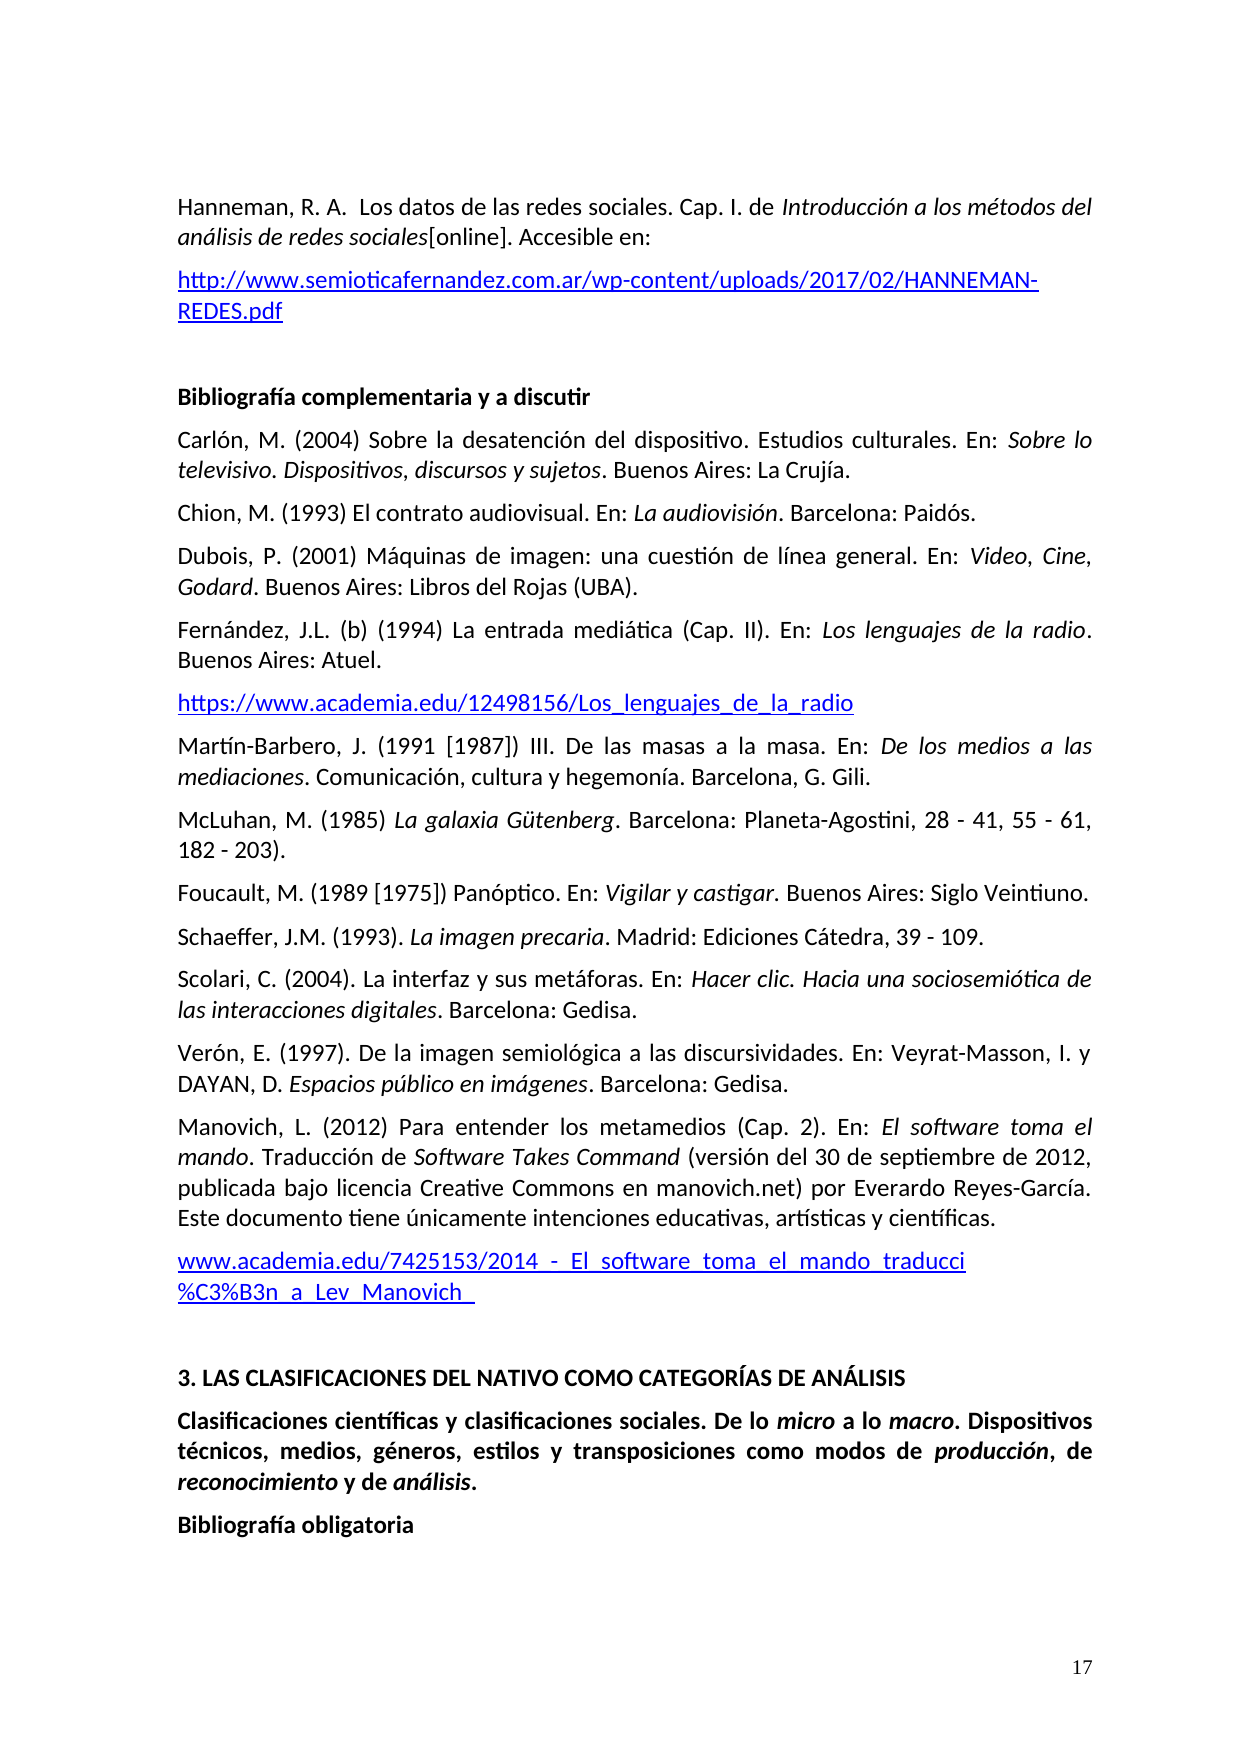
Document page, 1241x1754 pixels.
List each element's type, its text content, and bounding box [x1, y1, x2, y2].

text 3. LAS CLASIFICACIONES DEL NATIVO COMO CATEGORÍAS DE ANÁLISIS [177, 1362, 1092, 1392]
text http://www.semioticafernandez.com.ar/wp-content/uploads/2017/02/HANNEMAN-REDES.pdf [177, 264, 1092, 325]
text Verón, E. (1997). De la imagen semiológica a las discursividades. En: Veyrat-Masson, I. y DAYAN, D. Espacios público en imágenes. Barcelona: Gedisa. [177, 1037, 1092, 1098]
text Bibliografía obligatoria [177, 1509, 1092, 1539]
text Scolari, C. (2004). La interfaz y sus metáforas. En: Hacer clic. Hacia una sociosemiótica de las interacciones digitales. Barcelona: Gedisa. [177, 964, 1092, 1025]
text Dubois, P. (2001) Máquinas de imagen: una cuestión de línea general. En: Video, Cine, Godard. Buenos Aires: Libros del Rojas (UBA). [177, 540, 1092, 601]
text Manovich, L. (2012) Para entender los metamedios (Cap. 2). En: El software toma el mando. Traducción de Software Takes Command (versión del 30 de septiembre de 2012, publicada bajo licencia Creative Commons en manovich.net) por Everardo Reyes-García. Este documento tiene únicamente intenciones educativas, artísticas y científicas. [177, 1111, 1092, 1233]
text https://www.academia.edu/12498156/Los_lenguajes_de_la_radio [177, 687, 1092, 718]
text Schaeffer, J.M. (1993). La imagen precaria. Madrid: Ediciones Cátedra, 39 - 109. [177, 921, 1092, 951]
text Foucault, M. (1989 [1975]) Panóptico. En: Vigilar y castigar. Buenos Aires: Siglo Veintiuno. [177, 878, 1092, 908]
text www.academia.edu/7425153/2014_-_El_software_toma_el_mando_traducci%C3%B3n_a_Lev_Manovich_ [177, 1245, 1092, 1306]
list Martín-Barbero, J. (1991 [1987]) III. De las masas a la masa. En: De los medios a las mediaciones. Comunicación, cultura y hegemonía. Barcelona, G. Gili. [177, 731, 1092, 792]
text Clasificaciones científicas y clasificaciones sociales. De lo micro a lo macro. Dispositivos técnicos, medios, géneros, estilos y transposiciones como modos de producción, de reconocimiento y de análisis. [177, 1405, 1092, 1496]
text Carlón, M. (2004) Sobre la desatención del dispositivo. Estudios culturales. En: Sobre lo televisivo. Dispositivos, discursos y sujetos. Buenos Aires: La Crujía. [177, 424, 1092, 485]
text Chion, M. (1993) El contrato audiovisual. En: La audiovisión. Barcelona: Paidós. [177, 497, 1092, 528]
text Hanneman, R. A. Los datos de las redes sociales. Cap. I. de Introducción a los métodos del análisis de redes sociales[online]. Accesible en: [177, 191, 1092, 252]
text Bibliografía complementaria y a discutir [177, 381, 1092, 411]
text Fernández, J.L. (b) (1994) La entrada mediática (Cap. II). En: Los lenguajes de la radio. Buenos Aires: Atuel. [177, 614, 1092, 675]
text McLuhan, M. (1985) La galaxia Gütenberg. Barcelona: Planeta-Agostini, 28 - 41, 55 - 61, 182 - 203). [177, 804, 1092, 865]
